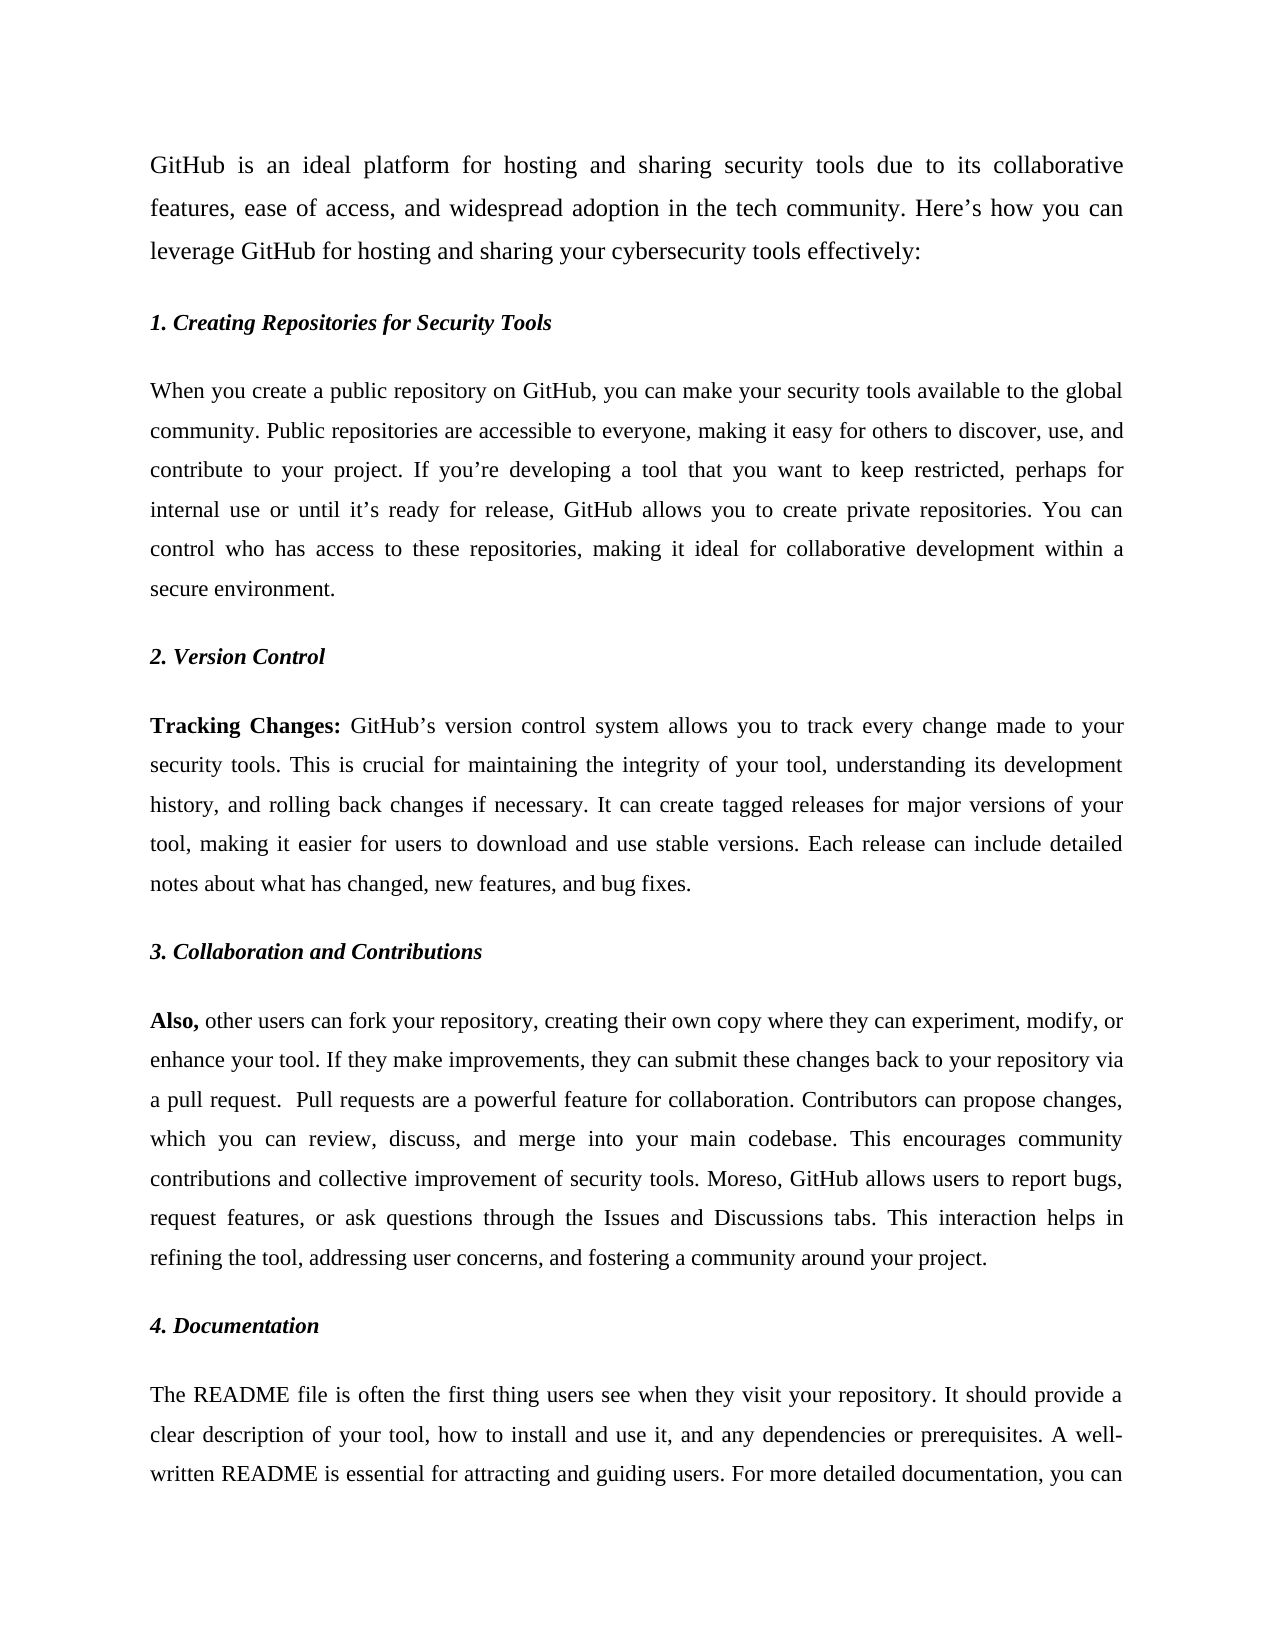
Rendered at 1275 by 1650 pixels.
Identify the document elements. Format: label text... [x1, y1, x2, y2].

subtitle 1. Creating Repositories for Security Tools [150, 308, 1125, 335]
text GitHub is an ideal platform for hosting and sharing security tools due to its collaborative features, ease of access, and widespread adoption in the tech community. Here’s how you can leverage GitHub for hosting and sharing your cybersecurity tools effectively: [150, 150, 1125, 265]
text Also, other users can fork your repository, creating their own copy where they can experiment, modify, or enhance your tool. If they make improvements, they can submit these changes back to your repository via a pull request. Pull requests are a powerful feature for collaboration. Contributors can propose changes, which you can review, discuss, and merge into your main codebase. This encourages community contributions and collective improvement of security tools. Moreso, GitHub allows users to report bugs, request features, or ask questions through the Issues and Discussions tabs. This interaction helps in refining the tool, addressing user concerns, and fostering a community around your project. [150, 1007, 1125, 1270]
subtitle 4. Documentation [150, 1313, 1125, 1339]
subtitle 2. Version Control [150, 643, 1125, 669]
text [150, 1381, 1125, 1487]
text Tracking Changes: GitHub’s version control system allows you to track every change made to your security tools. This is crucial for maintaining the integrity of your tool, understanding its development history, and rolling back changes if necessary. It can create tagged releases for major versions of your tool, making it easier for users to download and use stable versions. Each release can include detailed notes about what has changed, new features, and bug fixes. [150, 712, 1125, 896]
text When you create a public repository on GitHub, you can make your security tools available to the global community. Public repositories are accessible to everyone, making it easy for others to discover, use, and contribute to your project. If you’re developing a tool that you want to keep restricted, perhaps for internal use or until it’s ready for release, GitHub allows you to create private repositories. You can control who has access to these repositories, making it ideal for collaborative development within a secure environment. [150, 377, 1125, 601]
subtitle 3. Collaboration and Contributions [150, 938, 1125, 965]
